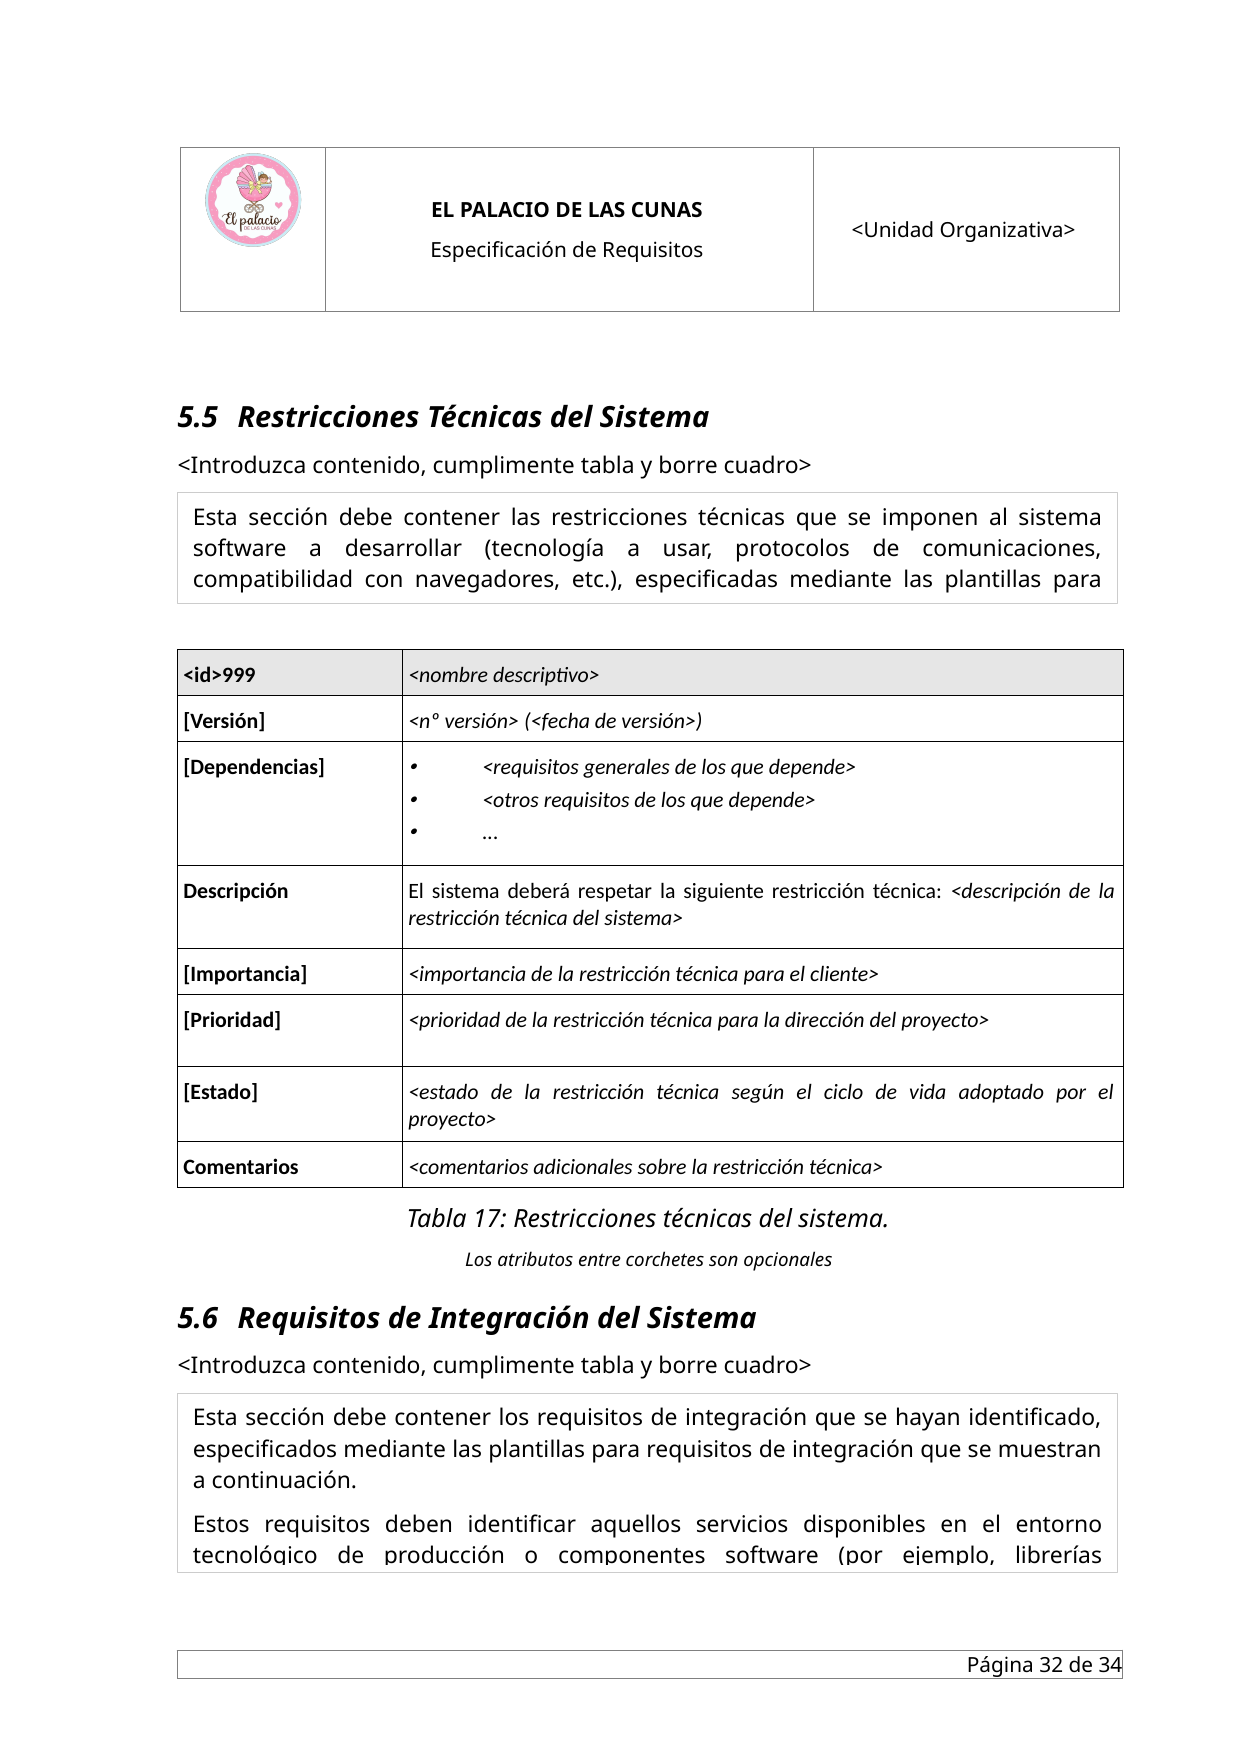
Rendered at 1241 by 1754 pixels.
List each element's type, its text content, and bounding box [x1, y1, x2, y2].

table_cell El sistema deberá respetar la siguiente restricción técnica: <descripción de la restricción técnica del sistema> [403, 866, 1123, 948]
table_header <nombre descriptivo> [403, 650, 1123, 695]
table_cell [Estado] [178, 1067, 402, 1141]
table_cell [Prioridad] [178, 995, 402, 1066]
table_cell [Versión] [178, 696, 402, 741]
text <Introduzca contenido, cumplimente tabla y borre cuadro> [177, 1349, 1122, 1381]
text Tabla 17: Restricciones técnicas del sistema. [177, 1200, 1122, 1234]
table_cell <importancia de la restricción técnica para el cliente> [403, 949, 1123, 994]
text <Introduzca contenido, cumplimente tabla y borre cuadro> [177, 449, 1122, 480]
table_cell <estado de la restricción técnica según el ciclo de vida adoptado por el proyecto> [403, 1067, 1123, 1141]
subtitle Restricciones Técnicas del Sistema [177, 397, 1122, 436]
picture [203, 150, 303, 249]
table_header <id>999 [178, 650, 402, 695]
subtitle Requisitos de Integración del Sistema [177, 1297, 1122, 1337]
table_cell <requisitos generales de los que depende> <otros requisitos de los que depende> ... [403, 742, 1123, 865]
table_cell <nº versión> (<fecha de versión>) [403, 696, 1123, 741]
table_cell <prioridad de la restricción técnica para la dirección del proyecto> [403, 995, 1123, 1066]
text Los atributos entre corchetes son opcionales [177, 1247, 1122, 1272]
table_cell <comentarios adicionales sobre la restricción técnica> [403, 1142, 1123, 1187]
table_cell Comentarios [178, 1142, 402, 1187]
table_cell [Dependencias] [178, 742, 402, 865]
table_cell Descripción [178, 866, 402, 948]
table_cell [Importancia] [178, 949, 402, 994]
